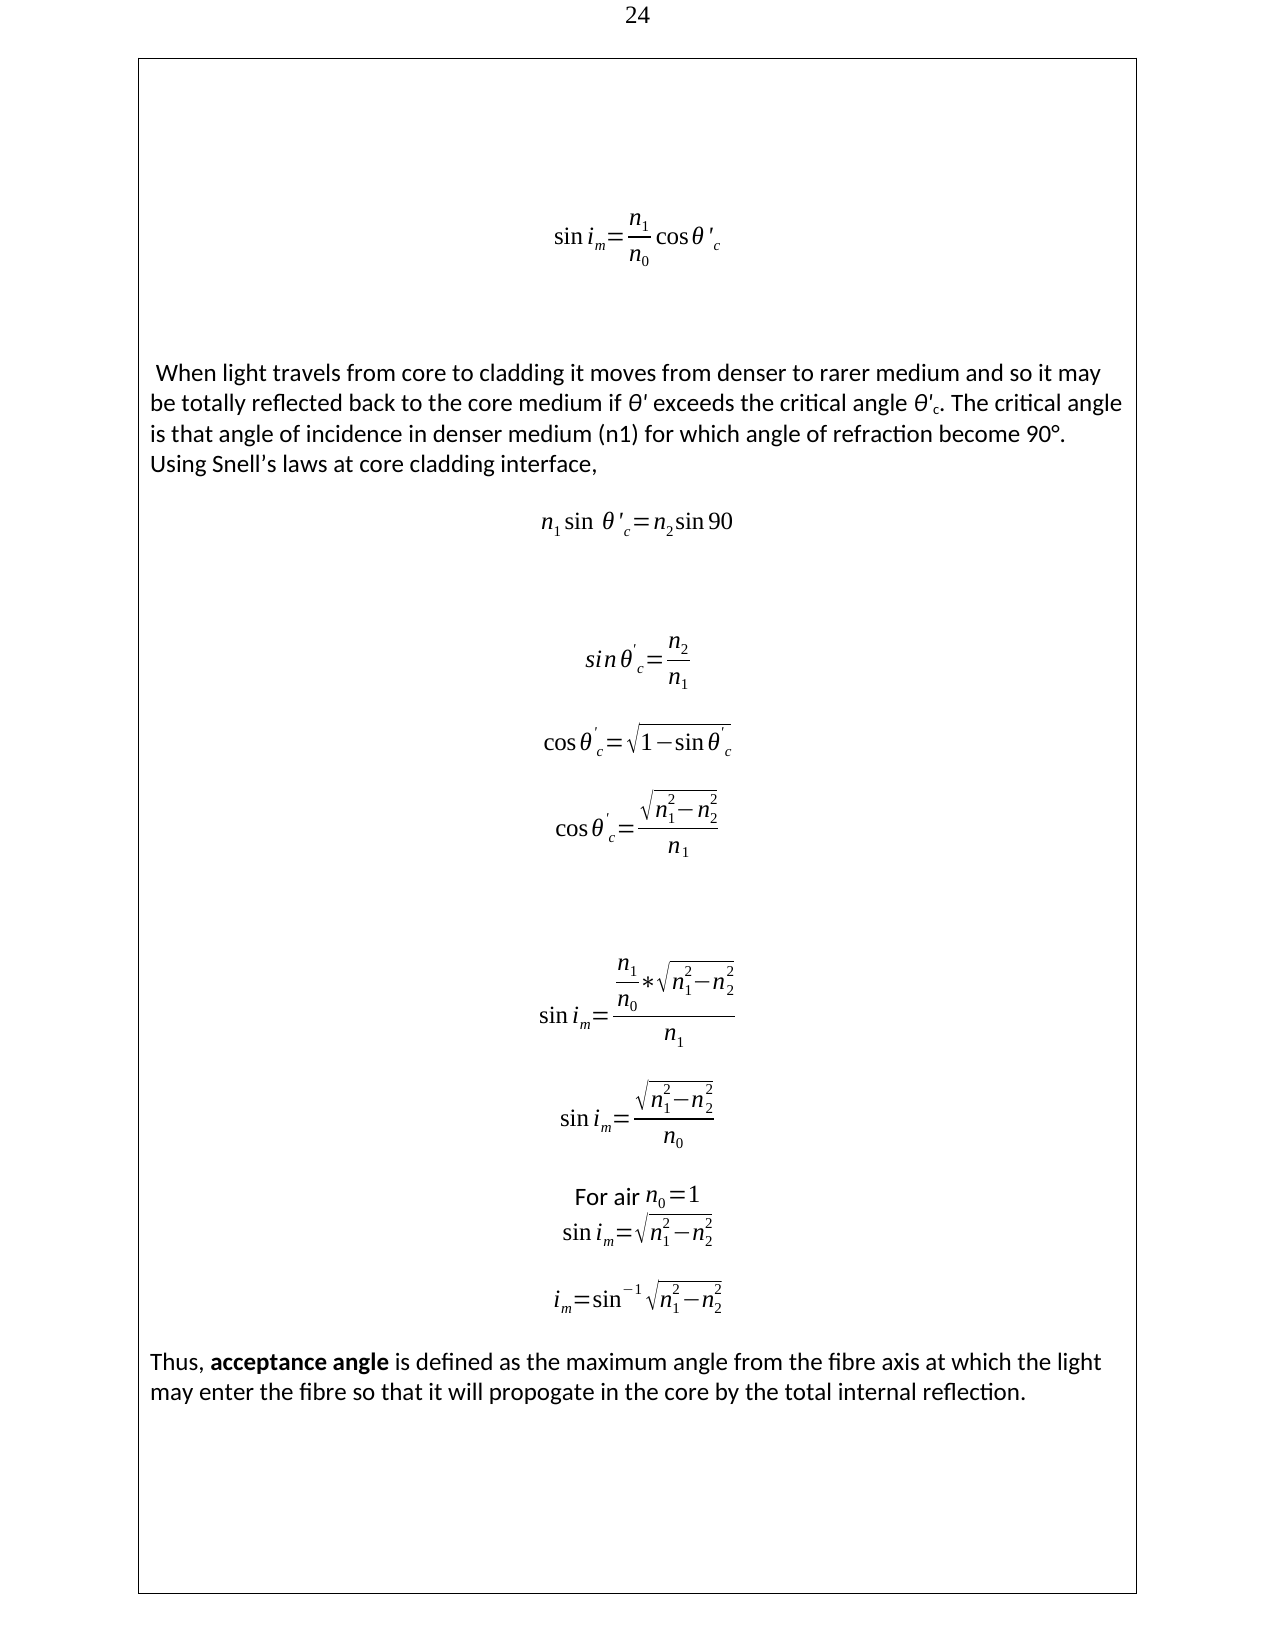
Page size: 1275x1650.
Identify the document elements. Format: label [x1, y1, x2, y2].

table_cell [139, 59, 1136, 1593]
